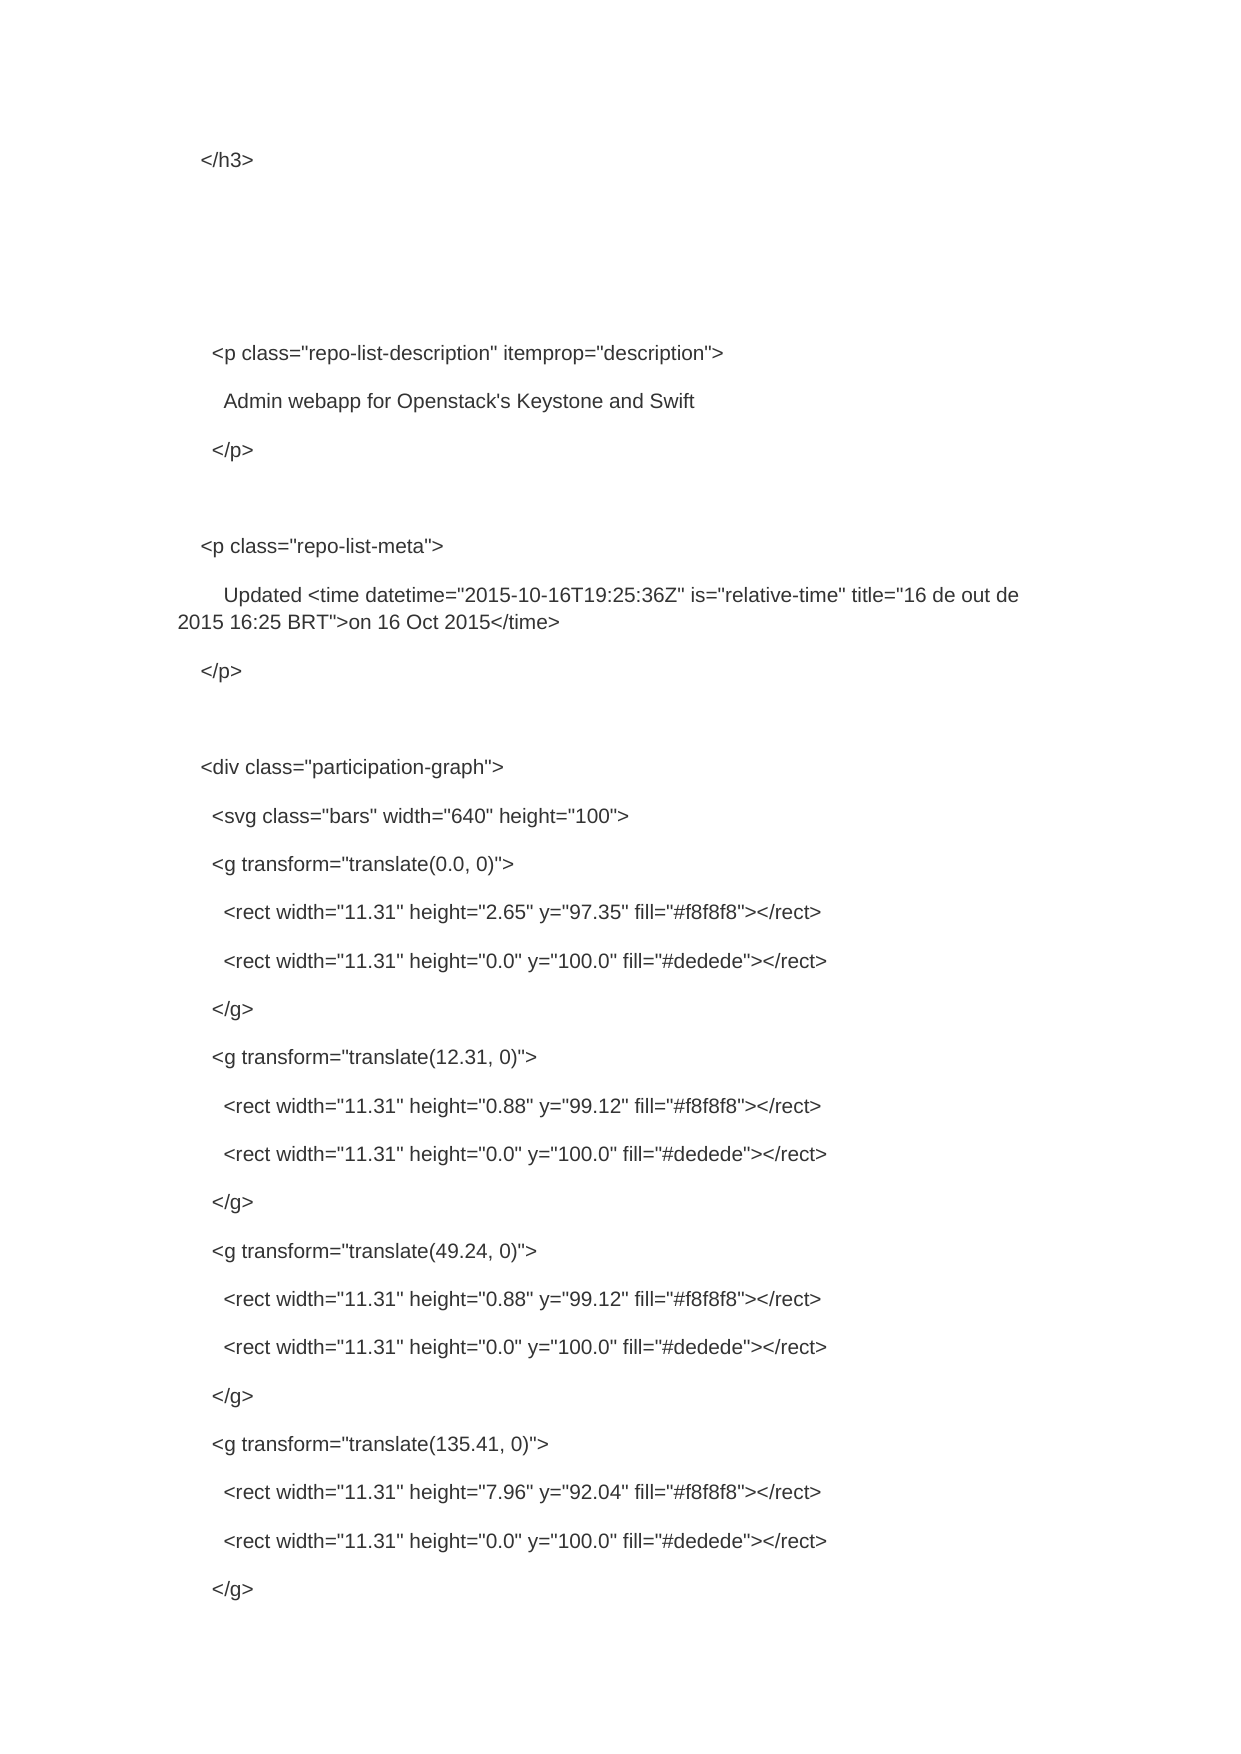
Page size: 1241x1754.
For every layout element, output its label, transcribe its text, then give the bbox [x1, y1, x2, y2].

text <rect width="11.31" height="7.96" y="92.04" fill="#f8f8f8"></rect> [177, 1480, 1063, 1504]
text </g> [177, 1190, 1063, 1214]
text <p class="repo-list-meta"> [177, 534, 1063, 558]
text <p class="repo-list-description" itemprop="description"> [177, 341, 1063, 365]
text </g> [177, 1383, 1063, 1407]
text </h3> [177, 148, 1063, 172]
text Admin webapp for Openstack's Keystone and Swift [177, 389, 1063, 413]
text </g> [177, 1577, 1063, 1601]
text <rect width="11.31" height="0.0" y="100.0" fill="#dedede"></rect> [177, 948, 1063, 972]
text <rect width="11.31" height="2.65" y="97.35" fill="#f8f8f8"></rect> [177, 900, 1063, 924]
text <rect width="11.31" height="0.0" y="100.0" fill="#dedede"></rect> [177, 1335, 1063, 1359]
text </g> [177, 997, 1063, 1021]
text </p> [177, 658, 1063, 682]
text Updated <time datetime="2015-10-16T19:25:36Z" is="relative-time" title="16 de out de 2015 16:25 BRT">on 16 Oct 2015</time> [177, 583, 1063, 634]
text <rect width="11.31" height="0.88" y="99.12" fill="#f8f8f8"></rect> [177, 1093, 1063, 1117]
text <div class="participation-graph"> [177, 755, 1063, 779]
text <svg class="bars" width="640" height="100"> [177, 803, 1063, 827]
text <rect width="11.31" height="0.88" y="99.12" fill="#f8f8f8"></rect> [177, 1287, 1063, 1311]
text <g transform="translate(12.31, 0)"> [177, 1045, 1063, 1069]
text <g transform="translate(135.41, 0)"> [177, 1432, 1063, 1456]
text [177, 1528, 1063, 1552]
text </p> [177, 438, 1063, 462]
text <g transform="translate(49.24, 0)"> [177, 1238, 1063, 1262]
text <g transform="translate(0.0, 0)"> [177, 852, 1063, 876]
text <rect width="11.31" height="0.0" y="100.0" fill="#dedede"></rect> [177, 1142, 1063, 1166]
